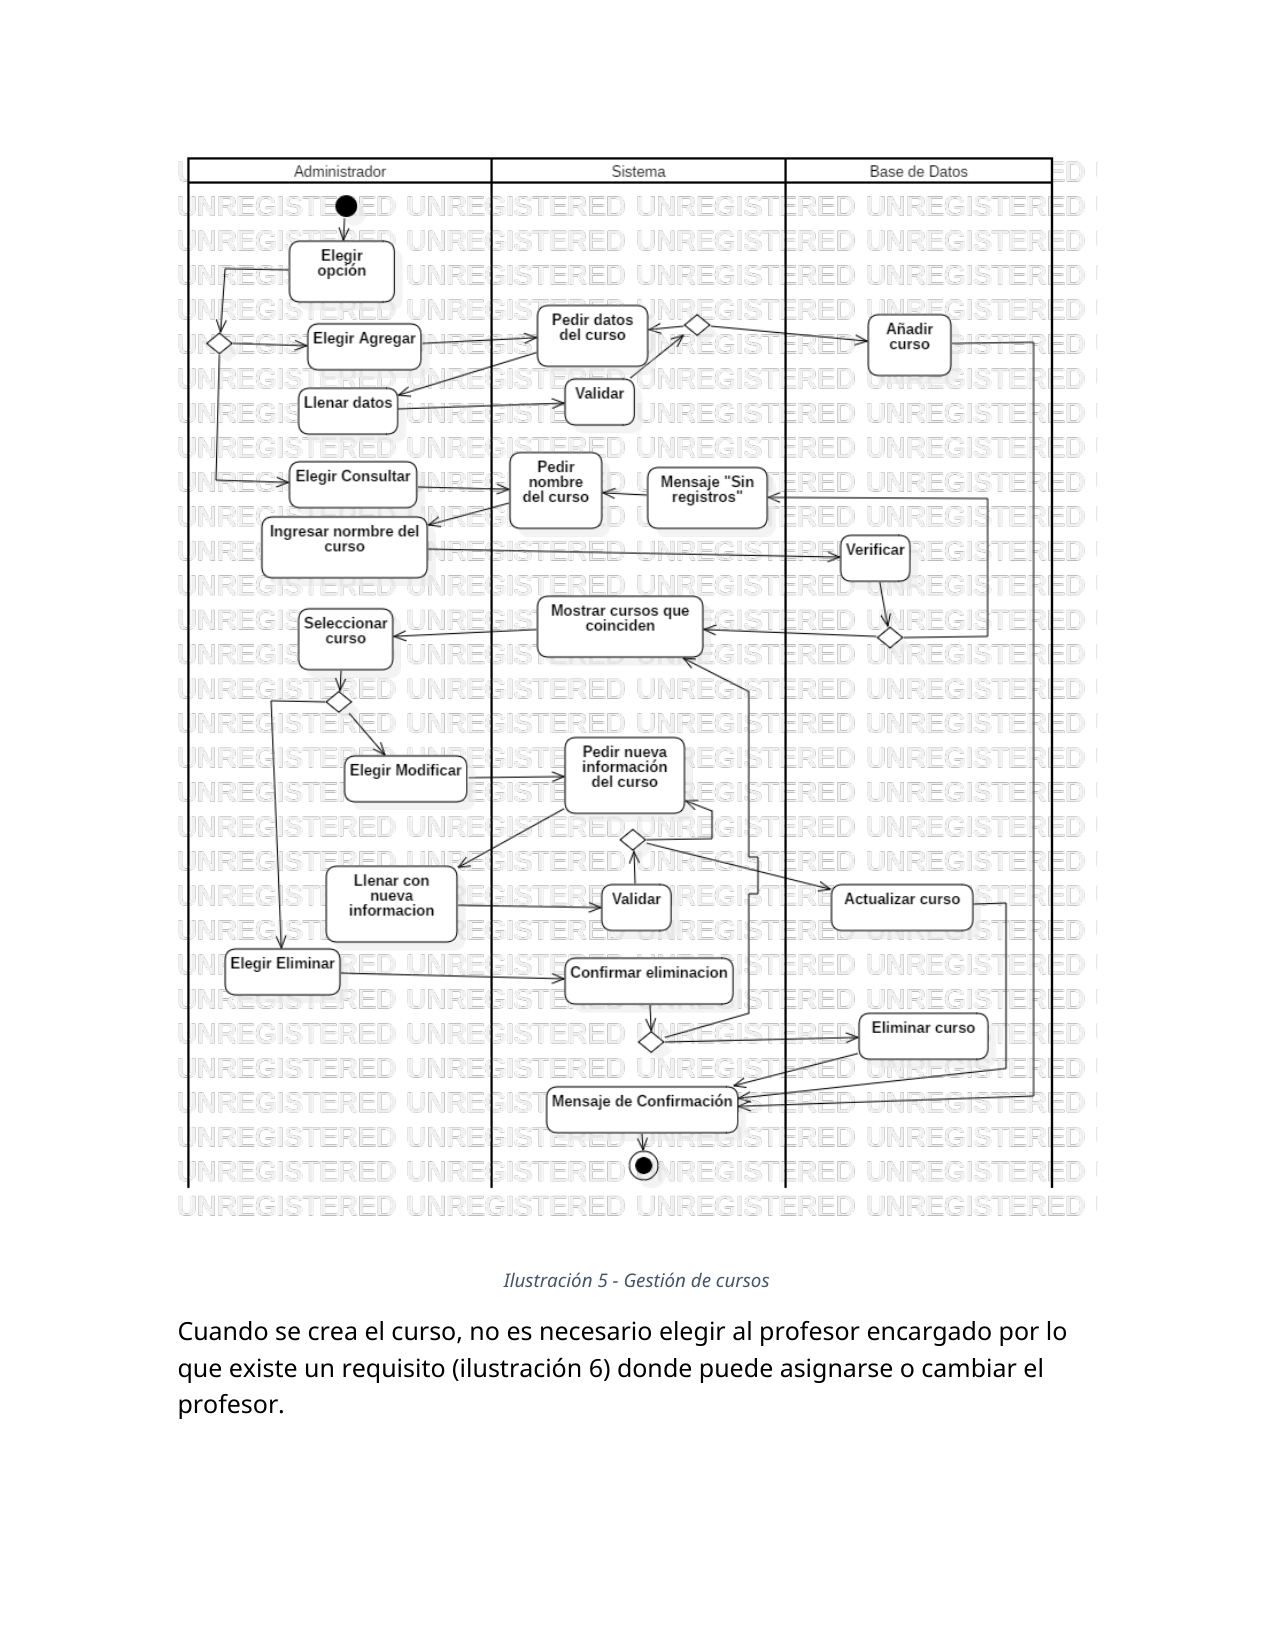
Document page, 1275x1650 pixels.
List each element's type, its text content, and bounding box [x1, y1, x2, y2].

text Cuando se crea el curso, no es necesario elegir al profesor encargado por lo que existe un requisito (ilustración 6) donde puede asignarse o cambiar el profesor. [177, 1313, 1098, 1421]
picture [177, 147, 1098, 1234]
